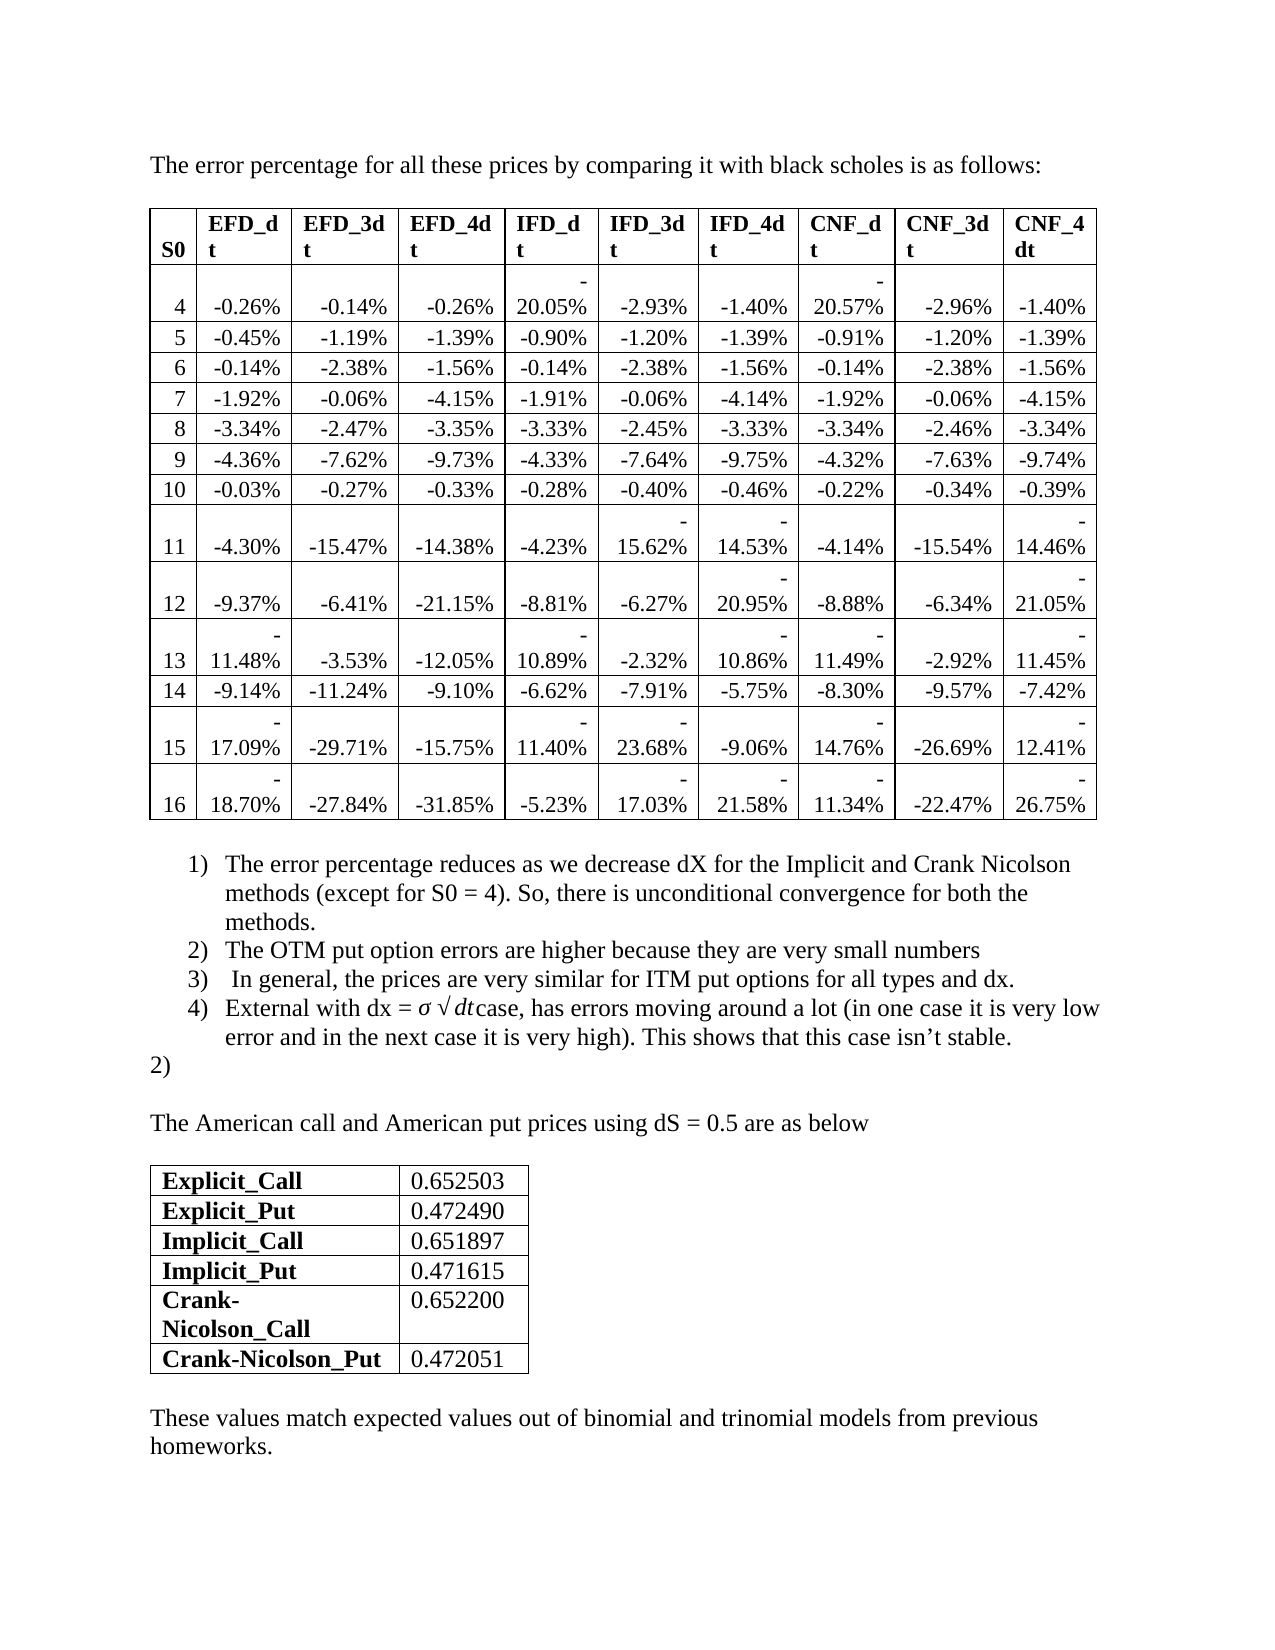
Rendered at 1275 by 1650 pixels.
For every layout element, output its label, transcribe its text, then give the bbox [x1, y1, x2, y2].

table_cell -9.57% [896, 676, 1003, 706]
table_cell -1.40% [699, 265, 798, 321]
table_cell 12 [151, 562, 196, 618]
table_cell 16 [151, 764, 196, 819]
table_cell -2.38% [292, 353, 398, 382]
table_cell -1.56% [699, 353, 798, 382]
table_cell -9.14% [197, 676, 291, 706]
table_cell 10 [151, 475, 196, 504]
table_cell -1.20% [599, 322, 698, 352]
table_cell -21.58% [699, 764, 798, 819]
table_header EFD_4dt [399, 209, 504, 264]
table_cell -0.14% [197, 353, 291, 382]
table_cell 0.651897 [400, 1226, 528, 1255]
table_cell -2.92% [896, 619, 1003, 675]
table_cell -0.45% [197, 322, 291, 352]
table_cell 0.652200 [400, 1286, 528, 1343]
table_cell -14.46% [1004, 505, 1096, 561]
table_cell -11.24% [292, 676, 398, 706]
table_cell -6.41% [292, 562, 398, 618]
table_cell -11.49% [799, 619, 894, 675]
text The error percentage for all these prices by comparing it with black scholes is as follows: [150, 150, 1125, 179]
table_cell 0.472051 [400, 1344, 528, 1373]
table_cell -31.85% [399, 764, 504, 819]
table_header IFD_3dt [599, 209, 698, 264]
table_cell -1.39% [399, 322, 504, 352]
table_header Explicit_Call [151, 1166, 399, 1195]
list The OTM put option errors are higher because they are very small numbers [187, 935, 1125, 964]
table_cell -7.64% [599, 444, 698, 474]
table_cell 8 [151, 414, 196, 443]
table_cell -3.34% [799, 414, 894, 443]
table_cell -1.20% [896, 322, 1003, 352]
table_cell -21.15% [399, 562, 504, 618]
table_cell -14.53% [699, 505, 798, 561]
table_cell -0.28% [506, 475, 598, 504]
table_cell -8.88% [799, 562, 894, 618]
table_cell 14 [151, 676, 196, 706]
table_cell -1.56% [1004, 353, 1096, 382]
table_cell 7 [151, 383, 196, 413]
table_cell -26.69% [896, 707, 1003, 762]
table_cell 0.471615 [400, 1256, 528, 1284]
table_cell -3.34% [1004, 414, 1096, 443]
table_cell -3.35% [399, 414, 504, 443]
table_cell 6 [151, 353, 196, 382]
table_cell -9.75% [699, 444, 798, 474]
table_header EFD_dt [197, 209, 291, 264]
table_cell -7.62% [292, 444, 398, 474]
table_cell -20.05% [506, 265, 598, 321]
table_header CNF_4dt [1004, 209, 1096, 264]
table_cell -1.92% [197, 383, 291, 413]
table_cell -20.57% [799, 265, 894, 321]
table_header EFD_3dt [292, 209, 398, 264]
table_cell -0.27% [292, 475, 398, 504]
table_cell -0.14% [799, 353, 894, 382]
list The error percentage reduces as we decrease dX for the Implicit and Crank Nicolson methods (except for S0 = 4). So, there is unconditional convergence for both the methods. [187, 849, 1125, 935]
table_cell -5.23% [506, 764, 598, 819]
table_cell -14.76% [799, 707, 894, 762]
table_cell -12.41% [1004, 707, 1096, 762]
table_cell -0.46% [699, 475, 798, 504]
table_cell -9.10% [399, 676, 504, 706]
table_cell -5.75% [699, 676, 798, 706]
table_cell -11.45% [1004, 619, 1096, 675]
table_cell -15.54% [896, 505, 1003, 561]
table_cell -4.36% [197, 444, 291, 474]
table_cell -15.62% [599, 505, 698, 561]
table_cell -8.30% [799, 676, 894, 706]
table_cell -2.45% [599, 414, 698, 443]
table_cell -0.14% [506, 353, 598, 382]
text The American call and American put prices using dS = 0.5 are as below [150, 1108, 1125, 1137]
table_cell -29.71% [292, 707, 398, 762]
table_cell -11.40% [506, 707, 598, 762]
table_cell -10.89% [506, 619, 598, 675]
table_cell Explicit_Put [151, 1196, 399, 1225]
table_cell -15.75% [399, 707, 504, 762]
table_cell -0.22% [799, 475, 894, 504]
table_cell -7.91% [599, 676, 698, 706]
table_cell -0.06% [599, 383, 698, 413]
table_cell -0.33% [399, 475, 504, 504]
table_cell 9 [151, 444, 196, 474]
table_cell -2.47% [292, 414, 398, 443]
table_cell -0.40% [599, 475, 698, 504]
table_header CNF_3dt [896, 209, 1003, 264]
table_cell -0.26% [197, 265, 291, 321]
table_cell -7.63% [896, 444, 1003, 474]
table_cell -9.37% [197, 562, 291, 618]
table_cell -11.34% [799, 764, 894, 819]
table_cell -0.14% [292, 265, 398, 321]
table_cell -8.81% [506, 562, 598, 618]
table_cell 13 [151, 619, 196, 675]
table_cell -6.27% [599, 562, 698, 618]
table_cell -1.19% [292, 322, 398, 352]
table_cell -4.15% [1004, 383, 1096, 413]
table_cell -0.91% [799, 322, 894, 352]
table_cell -20.95% [699, 562, 798, 618]
table_cell -6.34% [896, 562, 1003, 618]
table_cell -7.42% [1004, 676, 1096, 706]
table_header 0.652503 [400, 1166, 528, 1195]
table_cell -14.38% [399, 505, 504, 561]
table_cell -9.73% [399, 444, 504, 474]
table_cell -21.05% [1004, 562, 1096, 618]
table_cell Implicit_Call [151, 1226, 399, 1255]
table_cell -3.53% [292, 619, 398, 675]
table_cell -26.75% [1004, 764, 1096, 819]
table_cell -2.46% [896, 414, 1003, 443]
table_cell -3.33% [699, 414, 798, 443]
table_cell -0.06% [292, 383, 398, 413]
table_cell -1.92% [799, 383, 894, 413]
table_cell Crank-Nicolson_Call [151, 1286, 399, 1343]
table_cell 4 [151, 265, 196, 321]
table_cell -2.38% [896, 353, 1003, 382]
table_cell -10.86% [699, 619, 798, 675]
table_header S0 [151, 209, 196, 264]
table_cell 0.472490 [400, 1196, 528, 1225]
table_cell -1.56% [399, 353, 504, 382]
table_cell 15 [151, 707, 196, 762]
table_cell -6.62% [506, 676, 598, 706]
list In general, the prices are very similar for ITM put options for all types and dx. [187, 964, 1125, 993]
table_cell -9.06% [699, 707, 798, 762]
text These values match expected values out of binomial and trinomial models from previous homeworks. [150, 1403, 1125, 1460]
table_cell -11.48% [197, 619, 291, 675]
table_cell -1.40% [1004, 265, 1096, 321]
table_cell -15.47% [292, 505, 398, 561]
table_cell -2.96% [896, 265, 1003, 321]
table_cell -1.91% [506, 383, 598, 413]
table_cell -12.05% [399, 619, 504, 675]
table_cell 11 [151, 505, 196, 561]
table_header IFD_dt [506, 209, 598, 264]
table_cell Implicit_Put [151, 1256, 399, 1284]
table_cell -4.14% [699, 383, 798, 413]
table_cell -0.03% [197, 475, 291, 504]
table_header IFD_4dt [699, 209, 798, 264]
table_cell -3.34% [197, 414, 291, 443]
list External with dx = case, has errors moving around a lot (in one case it is very low error and in the next case it is very high). This shows that this case isn’t stable. [187, 993, 1125, 1050]
table_cell -1.39% [1004, 322, 1096, 352]
table_cell -2.93% [599, 265, 698, 321]
table_cell -18.70% [197, 764, 291, 819]
table_cell -0.39% [1004, 475, 1096, 504]
table_cell -17.09% [197, 707, 291, 762]
table_cell -4.14% [799, 505, 894, 561]
table_cell -2.38% [599, 353, 698, 382]
table_cell -4.30% [197, 505, 291, 561]
table_cell -4.15% [399, 383, 504, 413]
table_cell -23.68% [599, 707, 698, 762]
table_cell -27.84% [292, 764, 398, 819]
table_cell -0.06% [896, 383, 1003, 413]
table_header CNF_dt [799, 209, 894, 264]
table_cell -4.33% [506, 444, 598, 474]
table_cell -4.23% [506, 505, 598, 561]
table_cell -0.34% [896, 475, 1003, 504]
text 2) [150, 1050, 1125, 1079]
table_cell 5 [151, 322, 196, 352]
table_cell -9.74% [1004, 444, 1096, 474]
table_cell -1.39% [699, 322, 798, 352]
table_cell Crank-Nicolson_Put [151, 1344, 399, 1373]
table_cell -3.33% [506, 414, 598, 443]
table_cell -0.26% [399, 265, 504, 321]
table_cell -2.32% [599, 619, 698, 675]
table_cell -4.32% [799, 444, 894, 474]
table_cell -17.03% [599, 764, 698, 819]
table_cell -22.47% [896, 764, 1003, 819]
table_cell -0.90% [506, 322, 598, 352]
